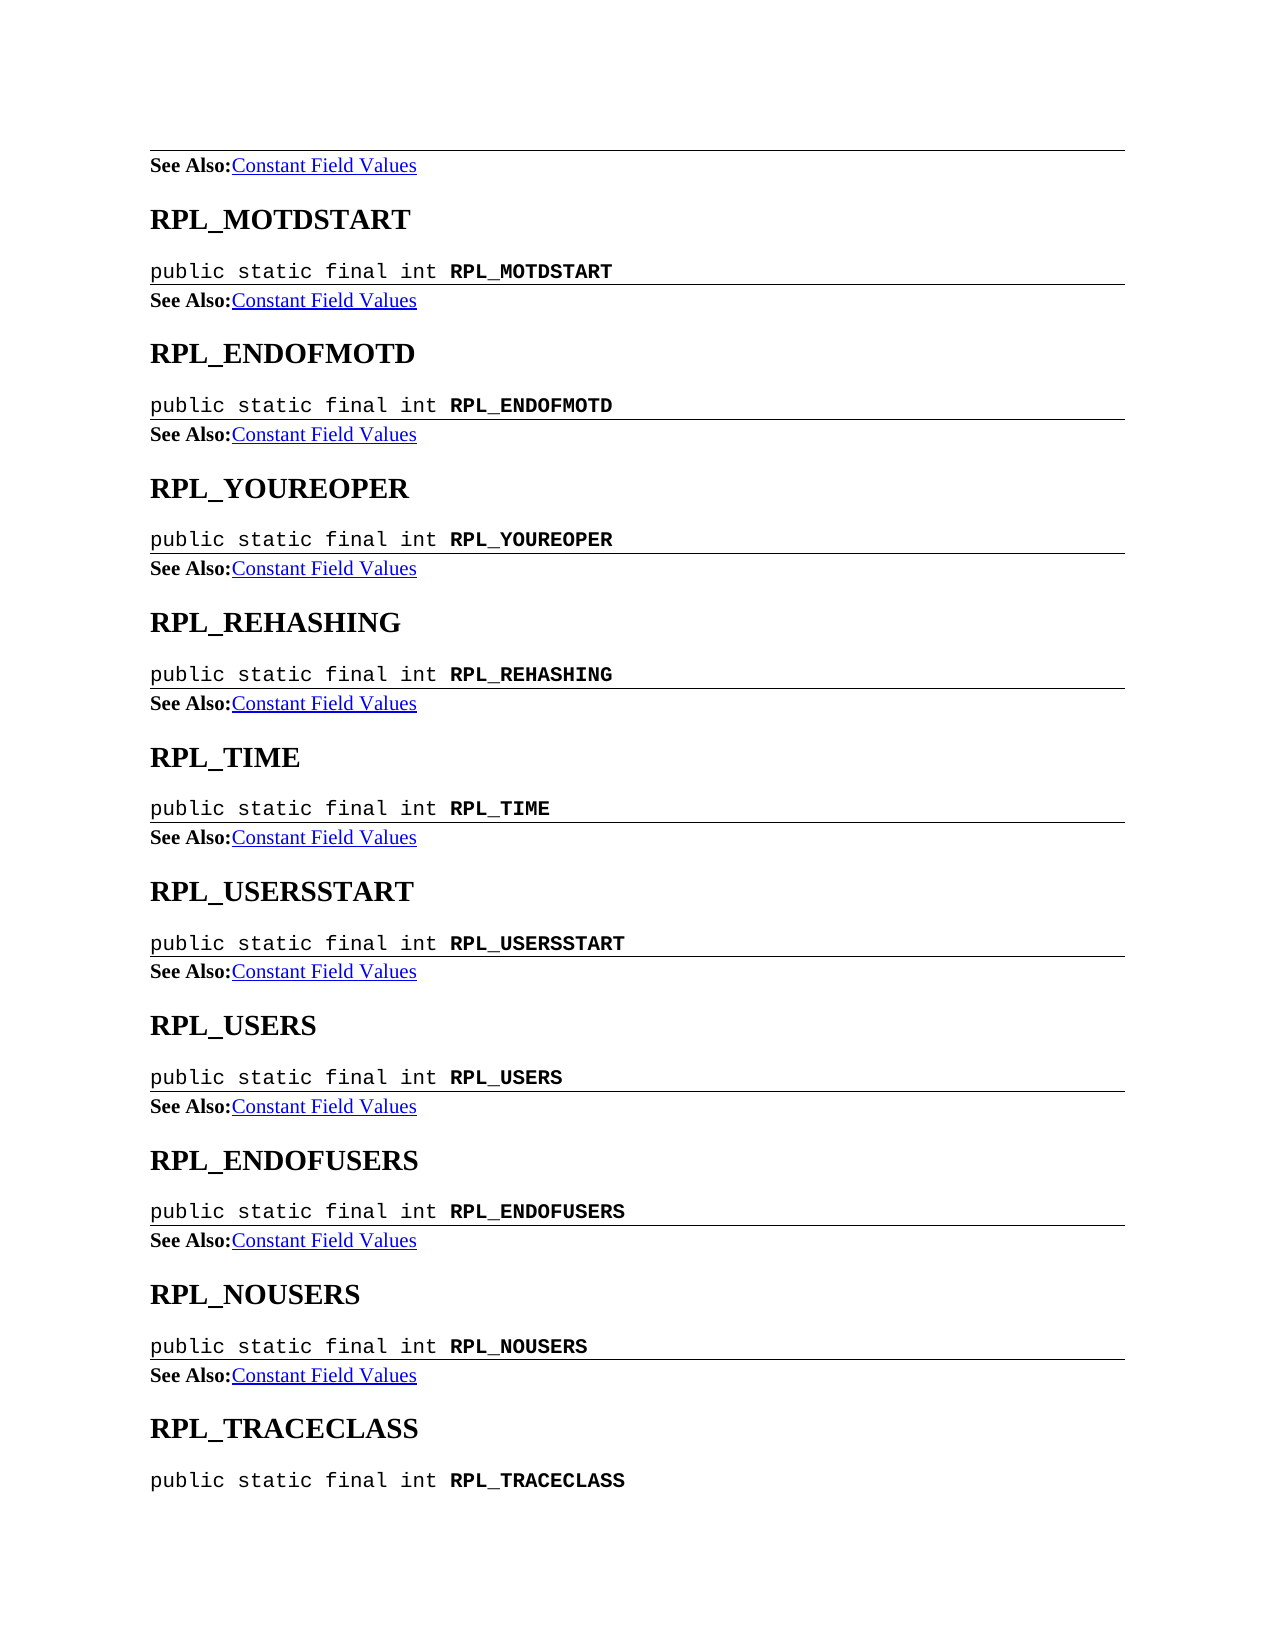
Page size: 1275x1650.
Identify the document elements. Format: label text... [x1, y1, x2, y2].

subtitle RPL_ENDOFUSERS [150, 1143, 1125, 1176]
text public static final int RPL_TIME [150, 798, 1125, 822]
subtitle RPL_REHASHING [150, 605, 1125, 639]
subtitle RPL_ENDOFMOTD [150, 337, 1125, 370]
text public static final int RPL_REHASHING [150, 664, 1125, 687]
text See Also:Constant Field Values [150, 1360, 1125, 1387]
text See Also:Constant Field Values [150, 823, 1125, 849]
text See Also:Constant Field Values [150, 420, 1125, 446]
subtitle RPL_TRACECLASS [150, 1412, 1125, 1445]
text public static final int RPL_YOUREOPER [150, 529, 1125, 553]
subtitle RPL_YOUREOPER [150, 471, 1125, 504]
subtitle RPL_TIME [150, 740, 1125, 773]
text See Also:Constant Field Values [150, 285, 1125, 312]
text See Also:Constant Field Values [150, 151, 1125, 177]
subtitle RPL_MOTDSTART [150, 202, 1125, 236]
text public static final int RPL_ENDOFMOTD [150, 395, 1125, 419]
text public static final int RPL_MOTDSTART [150, 261, 1125, 284]
text See Also:Constant Field Values [150, 1226, 1125, 1252]
text public static final int RPL_TRACECLASS [150, 1470, 1125, 1494]
text See Also:Constant Field Values [150, 1092, 1125, 1118]
text public static final int RPL_USERS [150, 1067, 1125, 1091]
text See Also:Constant Field Values [150, 689, 1125, 715]
subtitle RPL_USERS [150, 1008, 1125, 1042]
text See Also:Constant Field Values [150, 957, 1125, 983]
subtitle RPL_USERSSTART [150, 874, 1125, 908]
subtitle RPL_NOUSERS [150, 1277, 1125, 1311]
text public static final int RPL_NOUSERS [150, 1336, 1125, 1359]
text See Also:Constant Field Values [150, 554, 1125, 580]
text public static final int RPL_USERSSTART [150, 933, 1125, 956]
text public static final int RPL_ENDOFUSERS [150, 1201, 1125, 1225]
